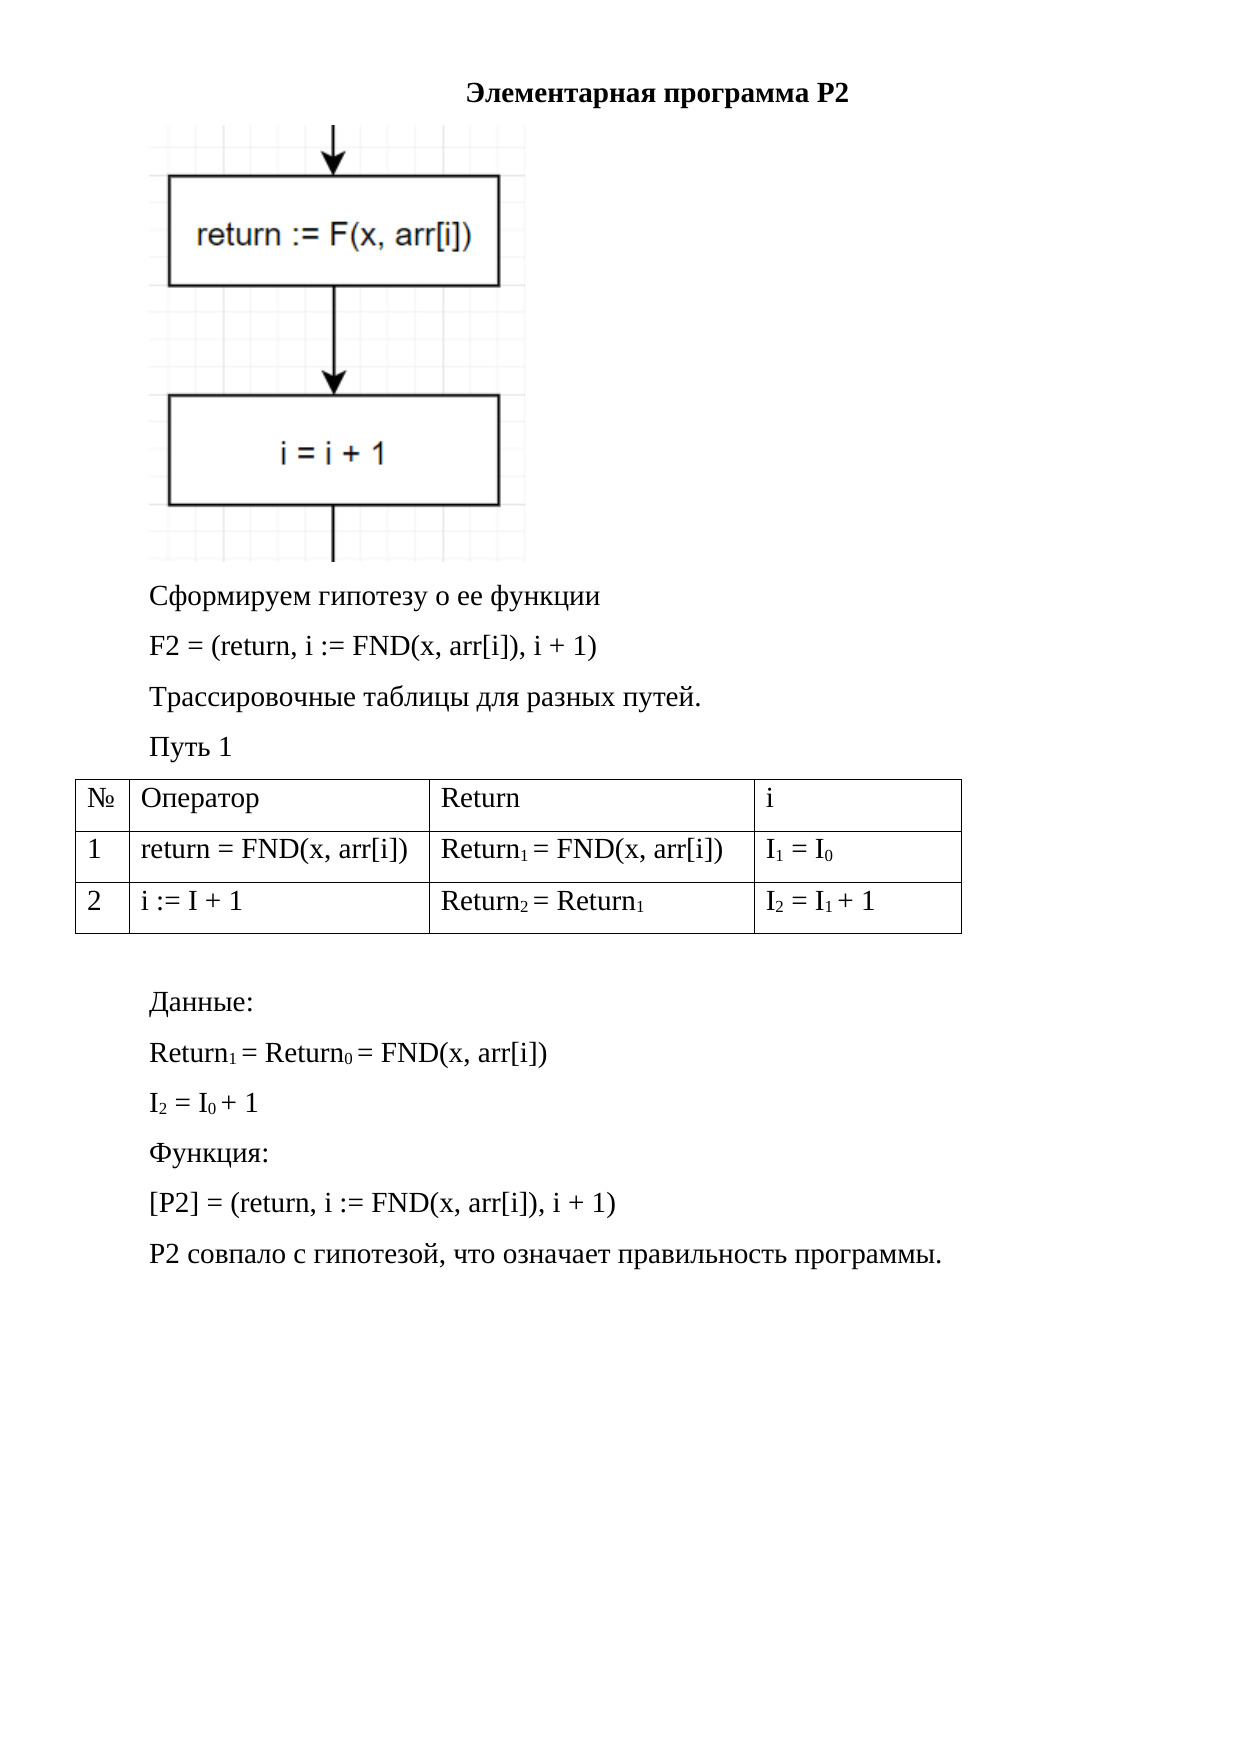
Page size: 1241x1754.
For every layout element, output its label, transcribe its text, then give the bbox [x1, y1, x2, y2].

table_cell Return1 = FND(x, arr[i]) [430, 832, 754, 882]
table_cell I2 = I1 + 1 [755, 883, 961, 933]
text Элементарная программа P2 [75, 75, 1165, 108]
table_cell return = FND(x, arr[i]) [130, 832, 429, 882]
table_header Return [430, 780, 754, 831]
text Функция: [75, 1135, 1165, 1169]
text Трассировочные таблицы для разных путей. [75, 679, 1165, 712]
table_header Оператор [130, 780, 429, 831]
text I2 = I0 + 1 [75, 1085, 1165, 1118]
text Данные: [75, 984, 1165, 1018]
text Сформируем гипотезу о ее функции [75, 578, 1165, 612]
text Return1 = Return0 = FND(x, arr[i]) [75, 1035, 1165, 1068]
text Путь 1 [75, 729, 1165, 762]
picture [148, 125, 526, 562]
text [P2] = (return, i := FND(x, arr[i]), i + 1) [75, 1186, 1165, 1219]
table_cell 1 [76, 832, 129, 882]
text P2 совпало с гипотезой, что означает правильность программы. [75, 1236, 1165, 1269]
table_header № [76, 780, 129, 831]
table_header i [755, 780, 961, 831]
table_cell 2 [76, 883, 129, 933]
table_cell Return2 = Return1 [430, 883, 754, 933]
table_cell I1 = I0 [755, 832, 961, 882]
table_cell i := I + 1 [130, 883, 429, 933]
text F2 = (return, i := FND(x, arr[i]), i + 1) [75, 628, 1165, 662]
